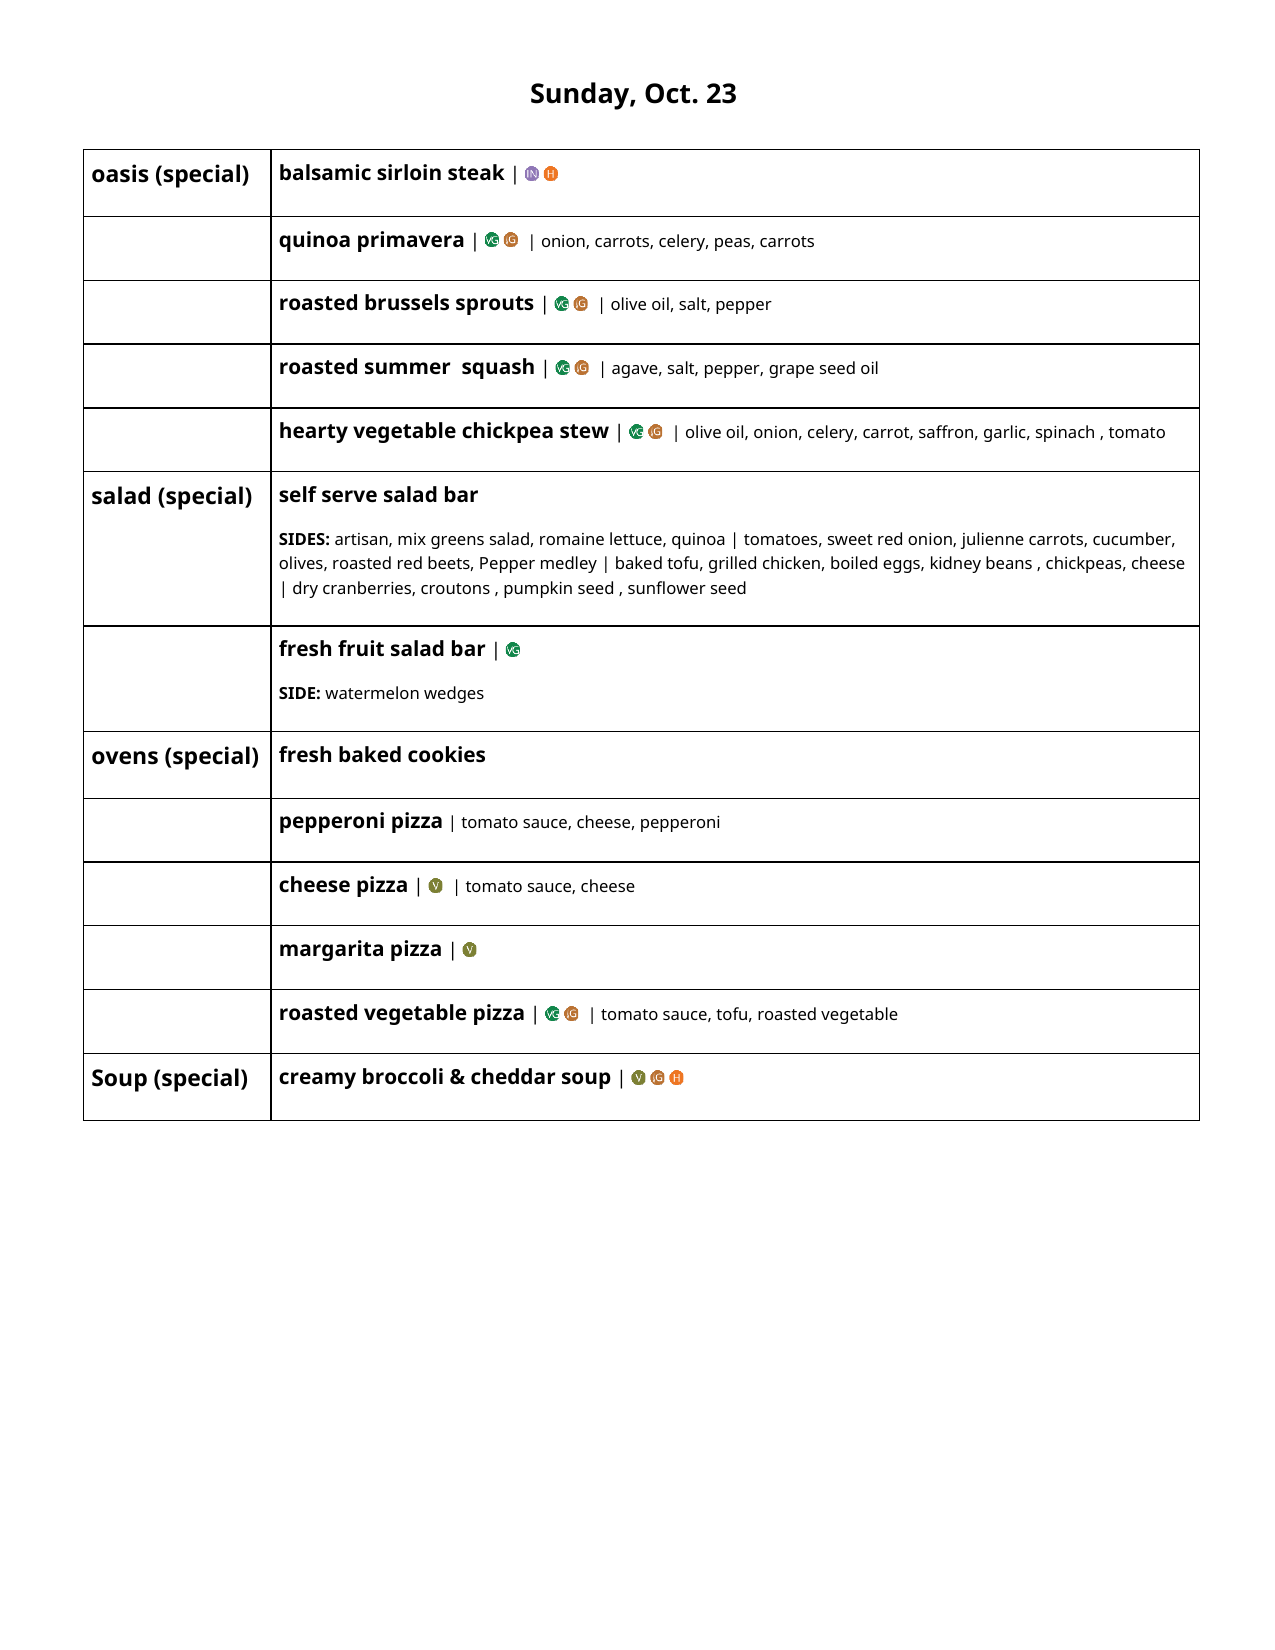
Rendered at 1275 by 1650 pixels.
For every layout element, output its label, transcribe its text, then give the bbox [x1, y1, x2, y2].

table_cell [84, 627, 270, 731]
picture [648, 424, 663, 439]
table_cell roasted brussels sprouts | | olive oil, salt, pepper [272, 281, 1199, 343]
table_cell [84, 409, 270, 471]
picture [554, 296, 569, 311]
table_cell [84, 926, 270, 989]
picture [428, 878, 443, 893]
table_cell [84, 345, 270, 407]
picture [573, 296, 588, 311]
picture [485, 232, 499, 247]
table_cell [84, 281, 270, 343]
table_cell [84, 217, 270, 279]
picture [545, 1006, 560, 1021]
picture [462, 942, 477, 957]
table_cell roasted vegetable pizza | | tomato sauce, tofu, roasted vegetable [272, 990, 1199, 1053]
picture [629, 424, 644, 439]
table_cell [84, 799, 270, 861]
table_cell pepperoni pizza | tomato sauce, cheese, pepperoni [272, 799, 1199, 861]
picture [650, 1070, 665, 1085]
picture [505, 642, 520, 657]
table_cell salad (special) [84, 472, 270, 625]
table_cell quinoa primavera | | onion, carrots, celery, peas, carrots [272, 217, 1199, 279]
table_cell margarita pizza | [272, 926, 1199, 989]
table_cell roasted summer squash | | agave, salt, pepper, grape seed oil [272, 345, 1199, 407]
table_cell Soup (special) [84, 1054, 270, 1119]
picture [574, 360, 589, 375]
table_cell oasis (special) [84, 150, 270, 216]
table_cell cheese pizza | | tomato sauce, cheese [272, 863, 1199, 925]
table_cell hearty vegetable chickpea stew | | olive oil, onion, celery, carrot, saffron, garlic, spinach , tomato [272, 409, 1199, 471]
picture [631, 1070, 646, 1085]
table_cell balsamic sirloin steak | [272, 150, 1199, 216]
picture [555, 360, 570, 375]
picture [564, 1006, 579, 1021]
picture [503, 232, 518, 247]
picture [525, 166, 539, 181]
picture [543, 166, 558, 181]
table_cell [84, 863, 270, 925]
picture [669, 1070, 684, 1085]
table_cell self serve salad bar SIDES: artisan, mix greens salad, romaine lettuce, quinoa | tomatoes, sweet red onion, julienne carrots, cucumber, olives, roasted red beets, Pepper medley | baked tofu, grilled chicken, boiled eggs, kidney beans , chickpeas, cheese | dry cranberries, croutons , pumpkin seed , sunflower seed [272, 472, 1199, 625]
table_cell fresh fruit salad bar | SIDE: watermelon wedges [272, 627, 1199, 731]
table_cell ovens (special) [84, 732, 270, 797]
table_cell fresh baked cookies [272, 732, 1199, 797]
table_cell creamy broccoli & cheddar soup | [272, 1054, 1199, 1119]
table_cell [84, 990, 270, 1053]
